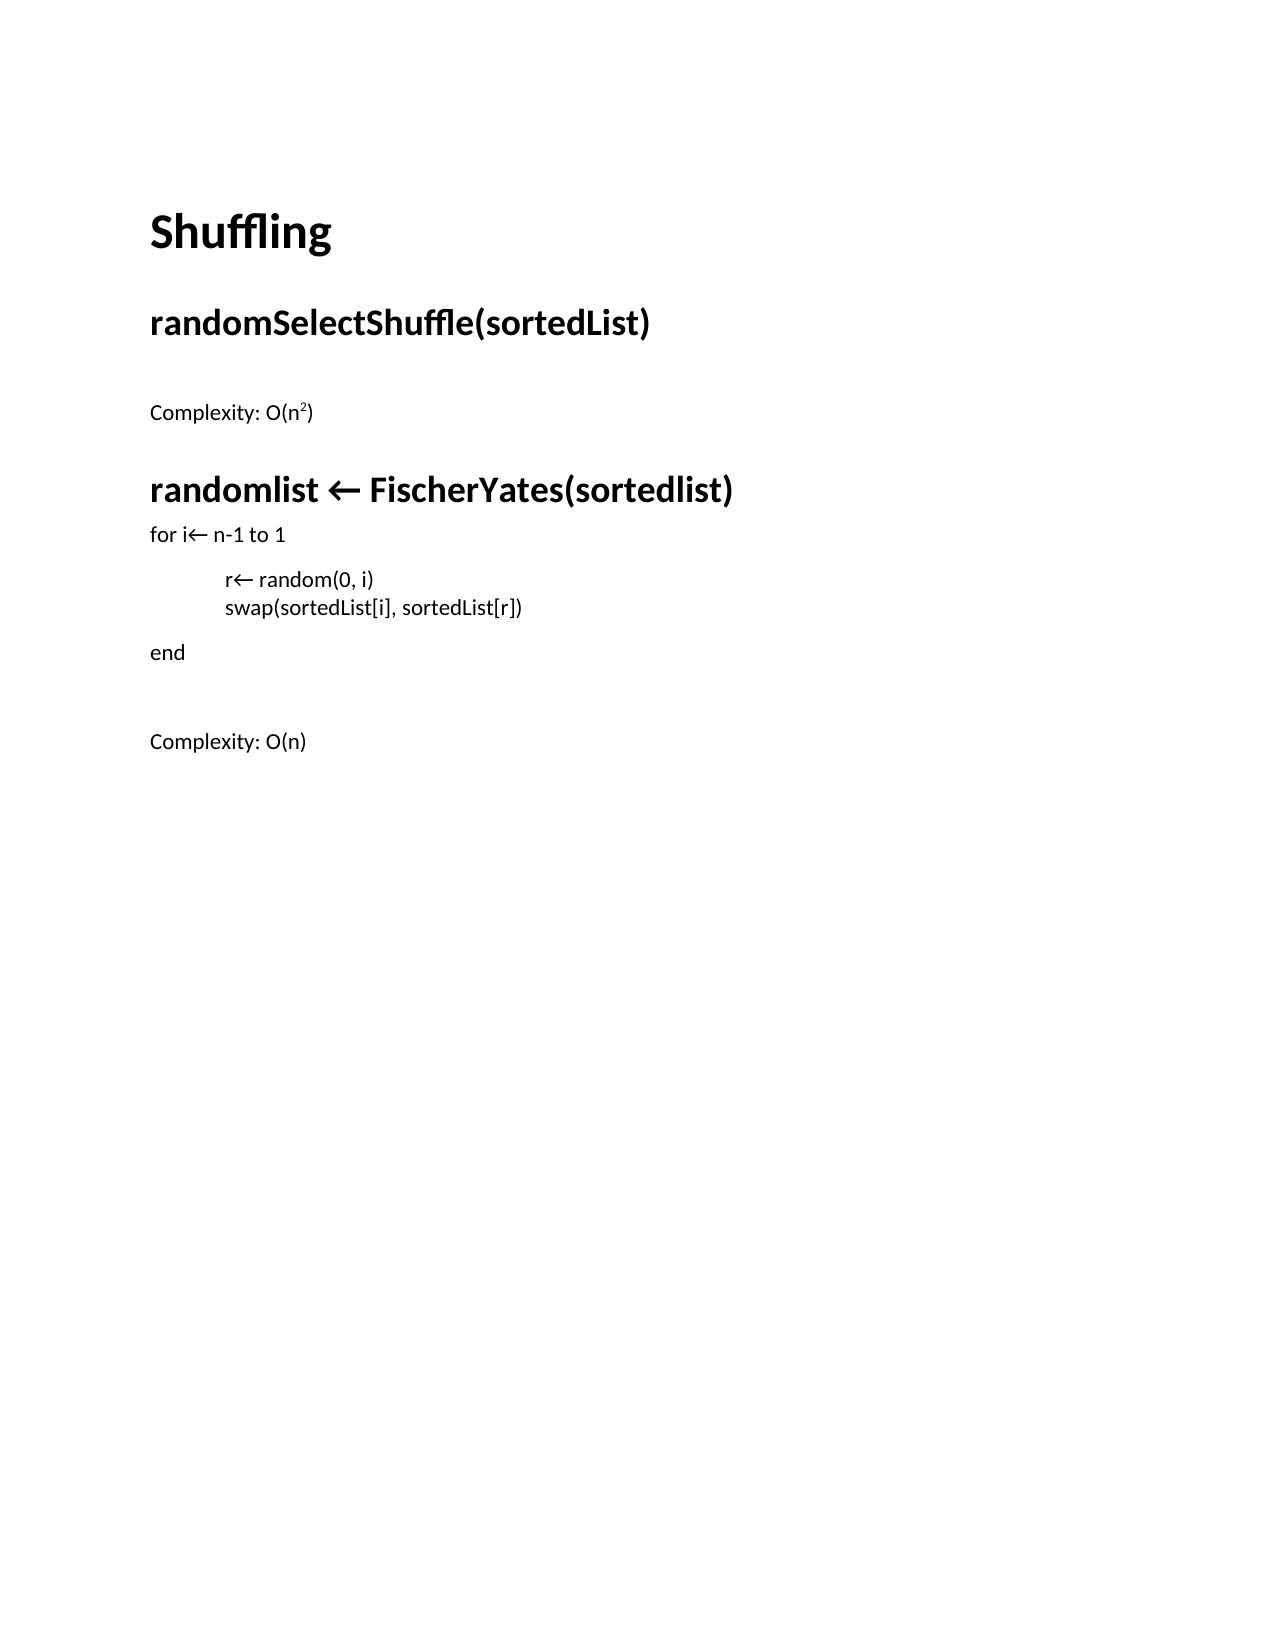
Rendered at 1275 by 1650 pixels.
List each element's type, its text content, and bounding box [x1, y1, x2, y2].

subtitle Shuffling [150, 200, 1125, 261]
subtitle randomlist ← FischerYates(sortedlist) [150, 466, 1125, 512]
subtitle randomSelectShuffle(sortedList) [150, 298, 1125, 390]
text Complexity: O(n2) [150, 398, 1125, 427]
text r← random(0, i) swap(sortedList[i], sortedList[r]) [150, 565, 1125, 621]
text end [150, 638, 1125, 666]
text for i← n-1 to 1 [150, 520, 1125, 548]
text Complexity: O(n) [150, 727, 1125, 755]
